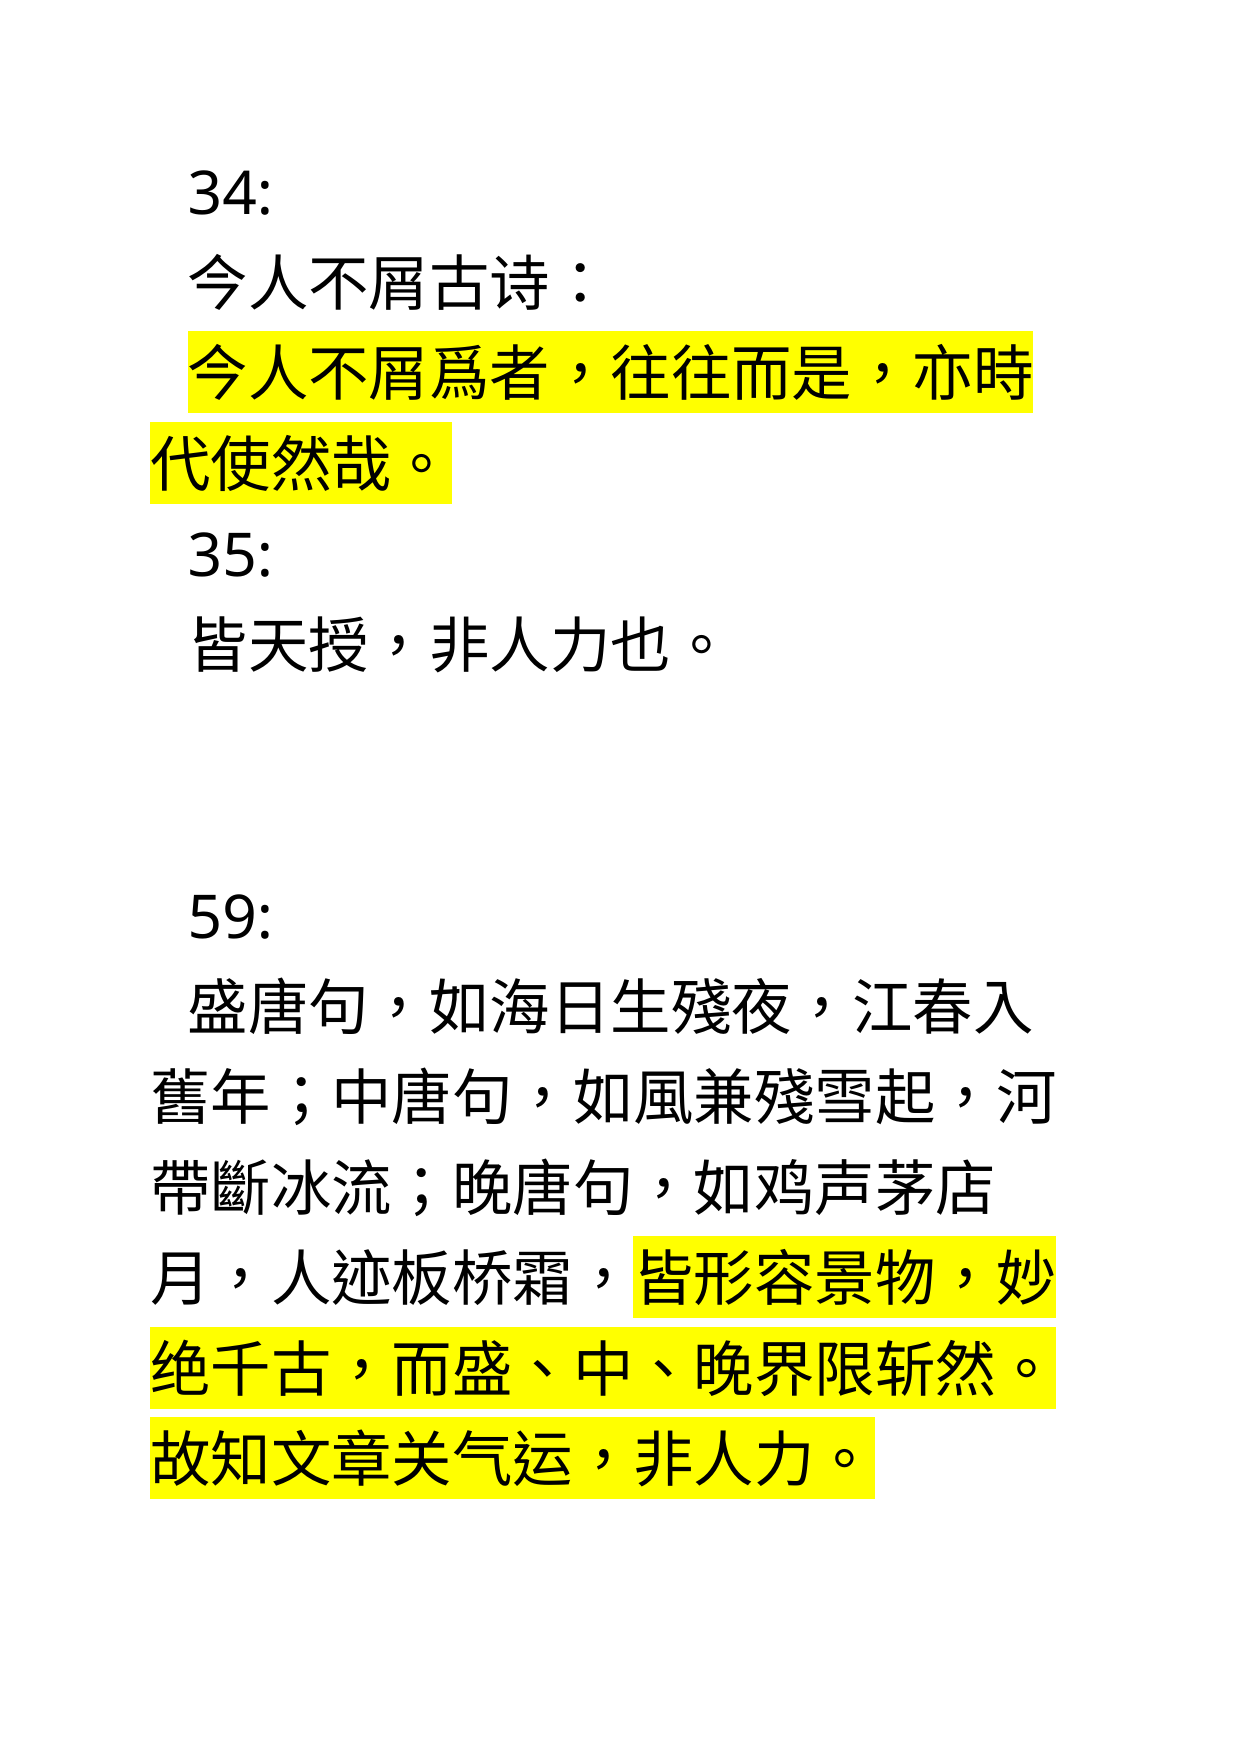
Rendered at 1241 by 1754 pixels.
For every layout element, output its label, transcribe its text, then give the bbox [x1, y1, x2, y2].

text 盛唐句，如海日生殘夜，江春入舊年；中唐句，如風兼殘雪起，河帶斷冰流；晚唐句，如鸡声茅店月，人迹板桥霜，皆形容景物，妙绝千古，而盛、中、晚界限斩然。故知文章关气运，非人力。 [150, 965, 1090, 1499]
text 59: [150, 874, 1090, 956]
text 今人不屑爲者，往往而是，亦時代使然哉。 [150, 331, 1090, 504]
text 34: [150, 150, 1090, 232]
text 皆天授，非人力也。 [150, 603, 1090, 685]
text 今人不屑古诗： [150, 241, 1090, 323]
text 35: [150, 512, 1090, 594]
